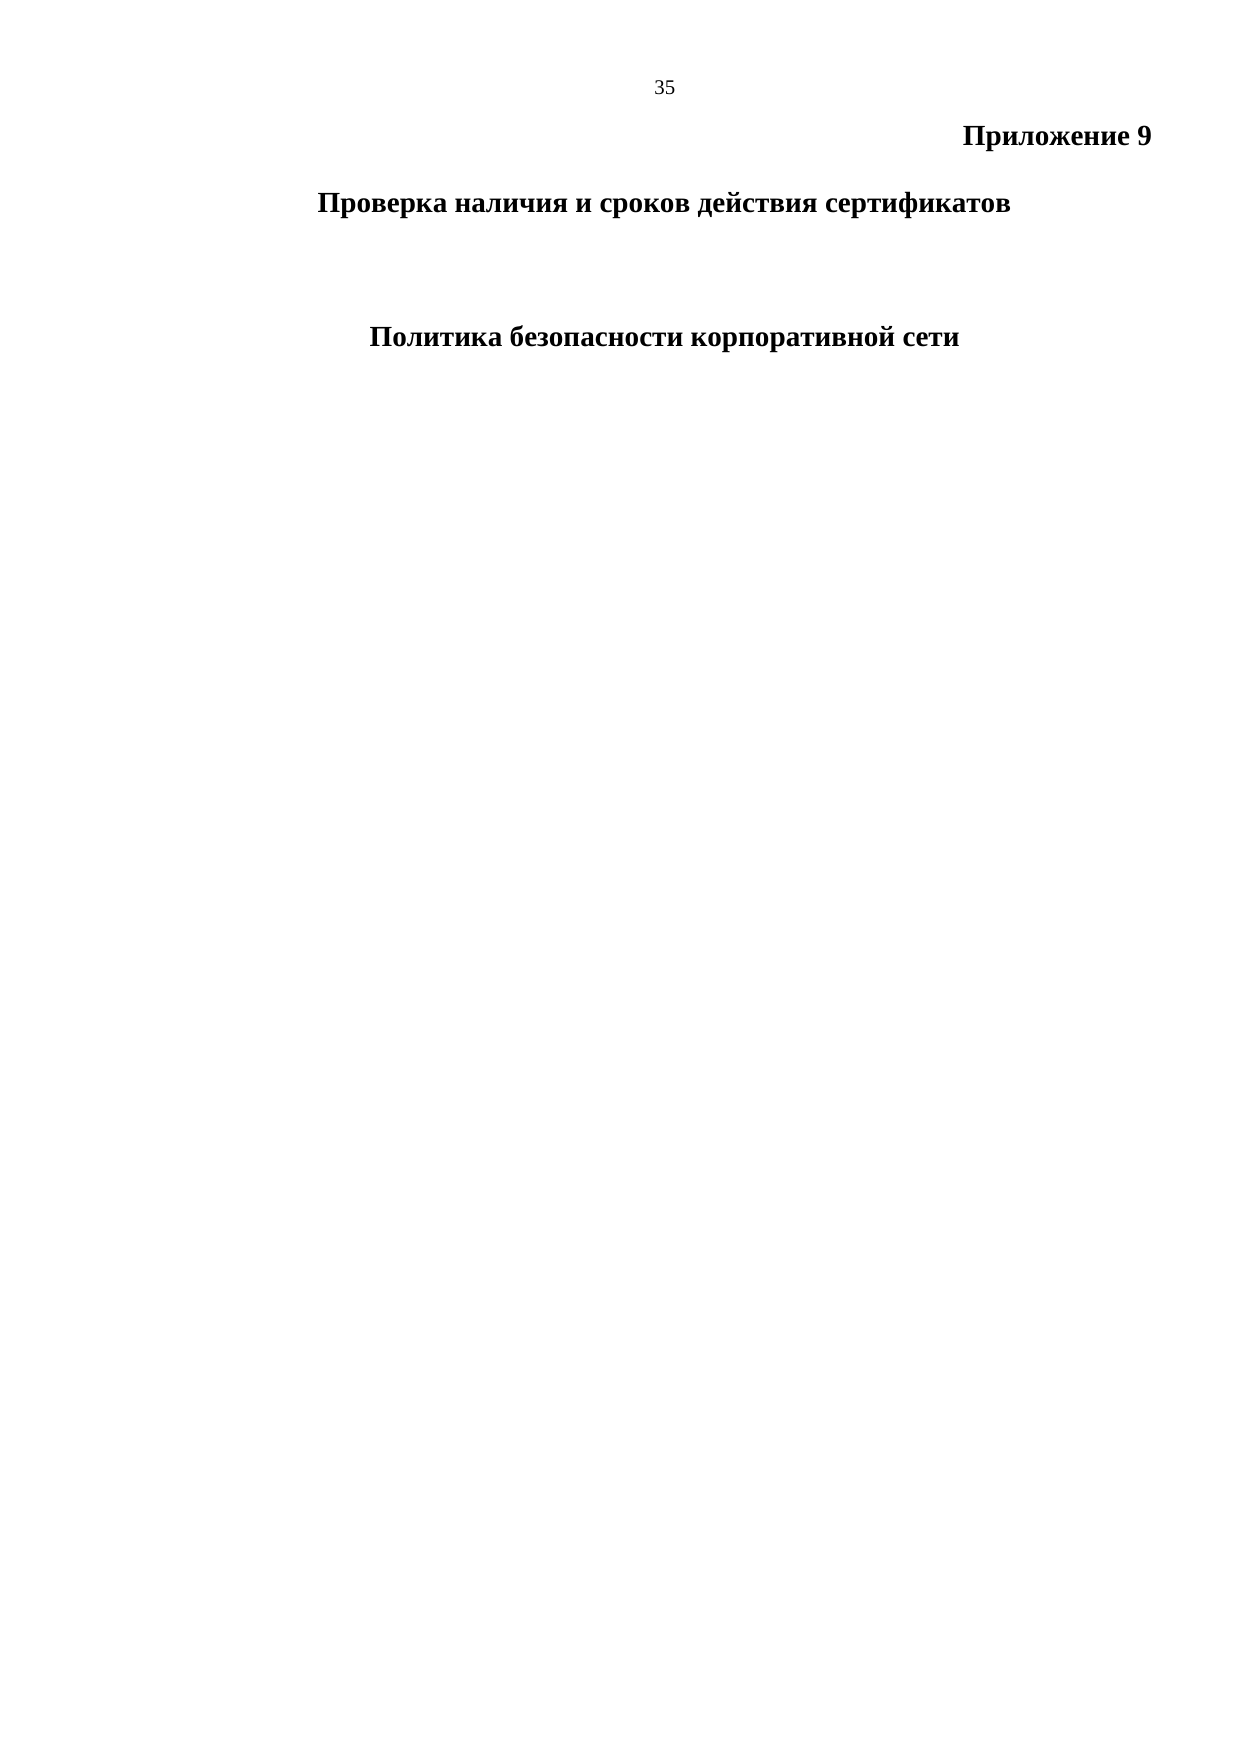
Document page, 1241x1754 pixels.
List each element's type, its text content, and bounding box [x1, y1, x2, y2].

text Приложение 9 [177, 118, 1152, 152]
text Политика безопасности корпоративной сети [177, 319, 1152, 353]
text Проверка наличия и сроков действия сертификатов [177, 185, 1152, 219]
